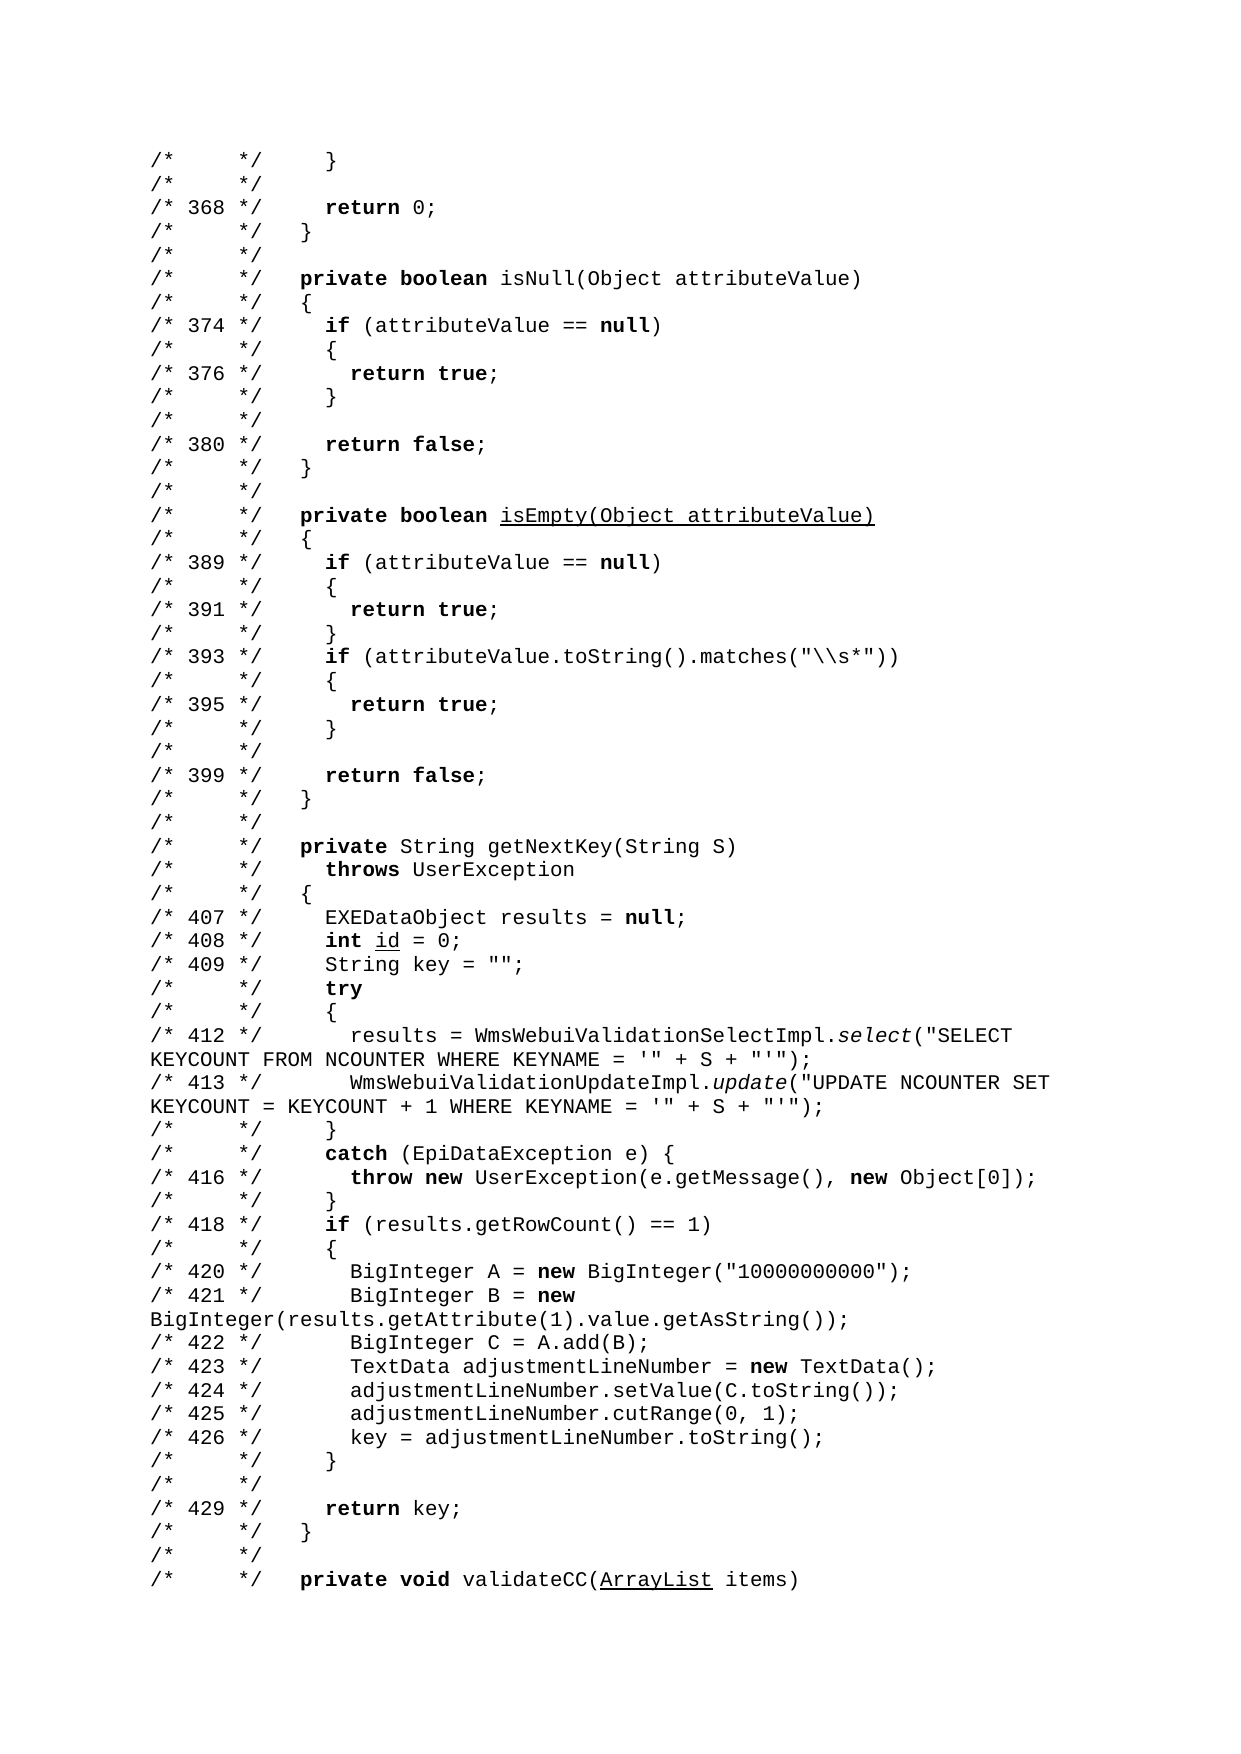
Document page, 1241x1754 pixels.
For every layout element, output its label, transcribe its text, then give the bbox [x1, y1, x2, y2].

text /* 395 */ return true; [150, 694, 1090, 717]
text /* 408 */ int id = 0; [150, 930, 1090, 954]
text /* 421 */ BigInteger B = new BigInteger(results.getAttribute(1).value.getAsString()); [150, 1285, 1090, 1332]
text /* */ } [150, 150, 1090, 174]
text /* */ } [150, 457, 1090, 481]
text /* 426 */ key = adjustmentLineNumber.toString(); [150, 1427, 1090, 1451]
text /* */ throws UserException [150, 859, 1090, 883]
text /* */ { [150, 528, 1090, 552]
text /* */ private boolean isEmpty(Object attributeValue) [150, 505, 1090, 528]
text /* 418 */ if (results.getRowCount() == 1) [150, 1214, 1090, 1238]
text /* */ private void validateCC(ArrayList items) [150, 1569, 1090, 1592]
text /* */ private boolean isNull(Object attributeValue) [150, 268, 1090, 292]
text /* */ } [150, 788, 1090, 812]
text /* 425 */ adjustmentLineNumber.cutRange(0, 1); [150, 1403, 1090, 1427]
text /* */ [150, 244, 1090, 268]
text /* 407 */ EXEDataObject results = null; [150, 907, 1090, 930]
text /* */ [150, 481, 1090, 505]
text /* */ private String getNextKey(String S) [150, 836, 1090, 859]
text /* */ catch (EpiDataException e) { [150, 1143, 1090, 1167]
text /* 391 */ return true; [150, 599, 1090, 623]
text /* 424 */ adjustmentLineNumber.setValue(C.toString()); [150, 1379, 1090, 1403]
text /* */ { [150, 1238, 1090, 1261]
text /* 412 */ results = WmsWebuiValidationSelectImpl.select("SELECT KEYCOUNT FROM NCOUNTER WHERE KEYNAME = '" + S + "'"); [150, 1025, 1090, 1072]
text /* */ [150, 812, 1090, 836]
text /* 380 */ return false; [150, 434, 1090, 457]
text /* 416 */ throw new UserException(e.getMessage(), new Object[0]); [150, 1167, 1090, 1190]
text /* */ [150, 1474, 1090, 1498]
text /* */ } [150, 1451, 1090, 1474]
text /* 376 */ return true; [150, 363, 1090, 386]
text /* */ } [150, 623, 1090, 647]
text /* 399 */ return false; [150, 765, 1090, 788]
text /* */ { [150, 576, 1090, 599]
text /* 409 */ String key = ""; [150, 954, 1090, 978]
text /* */ [150, 741, 1090, 765]
text /* 368 */ return 0; [150, 197, 1090, 221]
text /* */ { [150, 883, 1090, 907]
text /* */ { [150, 1001, 1090, 1025]
text /* */ [150, 174, 1090, 197]
text /* */ { [150, 292, 1090, 316]
text /* 420 */ BigInteger A = new BigInteger("10000000000"); [150, 1261, 1090, 1285]
text /* 389 */ if (attributeValue == null) [150, 552, 1090, 576]
text /* 413 */ WmsWebuiValidationUpdateImpl.update("UPDATE NCOUNTER SET KEYCOUNT = KEYCOUNT + 1 WHERE KEYNAME = '" + S + "'"); [150, 1072, 1090, 1119]
text /* 423 */ TextData adjustmentLineNumber = new TextData(); [150, 1356, 1090, 1379]
text /* */ } [150, 221, 1090, 244]
text /* */ } [150, 1521, 1090, 1545]
text /* 393 */ if (attributeValue.toString().matches("\\s*")) [150, 647, 1090, 670]
text /* */ } [150, 717, 1090, 741]
text /* 374 */ if (attributeValue == null) [150, 316, 1090, 339]
text /* */ { [150, 670, 1090, 694]
text /* 429 */ return key; [150, 1498, 1090, 1521]
text /* */ } [150, 1190, 1090, 1214]
text /* */ [150, 410, 1090, 434]
text /* 422 */ BigInteger C = A.add(B); [150, 1332, 1090, 1356]
text /* */ { [150, 339, 1090, 363]
text /* */ } [150, 1119, 1090, 1143]
text /* */ } [150, 386, 1090, 410]
text /* */ try [150, 978, 1090, 1001]
text /* */ [150, 1545, 1090, 1569]
